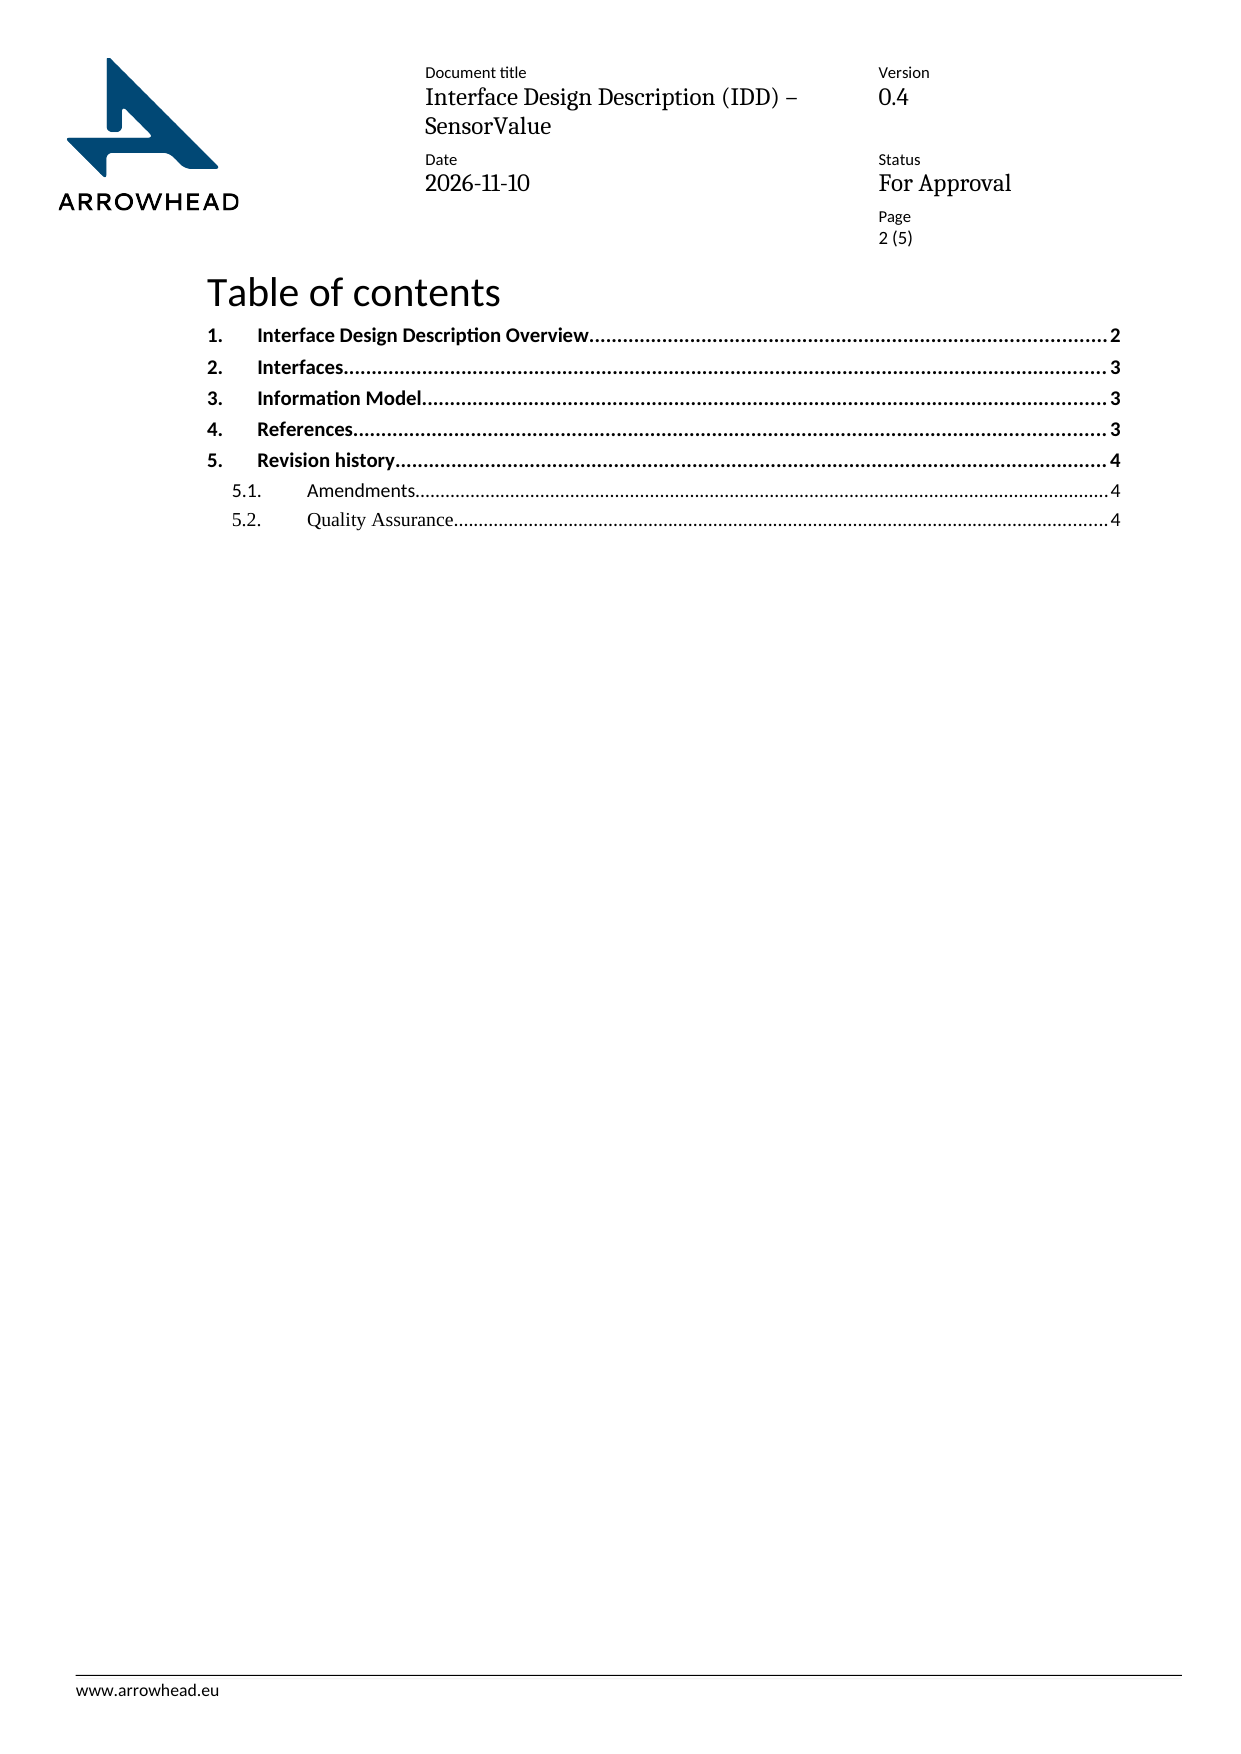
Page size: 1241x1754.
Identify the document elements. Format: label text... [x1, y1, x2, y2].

text 4. References 3 [207, 417, 1122, 442]
text 5.1. Amendments 4 [232, 477, 1122, 502]
text 2. Interfaces 3 [207, 354, 1122, 379]
text 1. Interface Design Description Overview 2 [207, 323, 1122, 348]
picture [58, 58, 239, 217]
text 5.2. Quality Assurance 4 [232, 506, 1122, 531]
text 5. Revision history 4 [207, 448, 1122, 473]
text 3. Information Model 3 [207, 385, 1122, 410]
text Table of contents [207, 266, 1122, 317]
